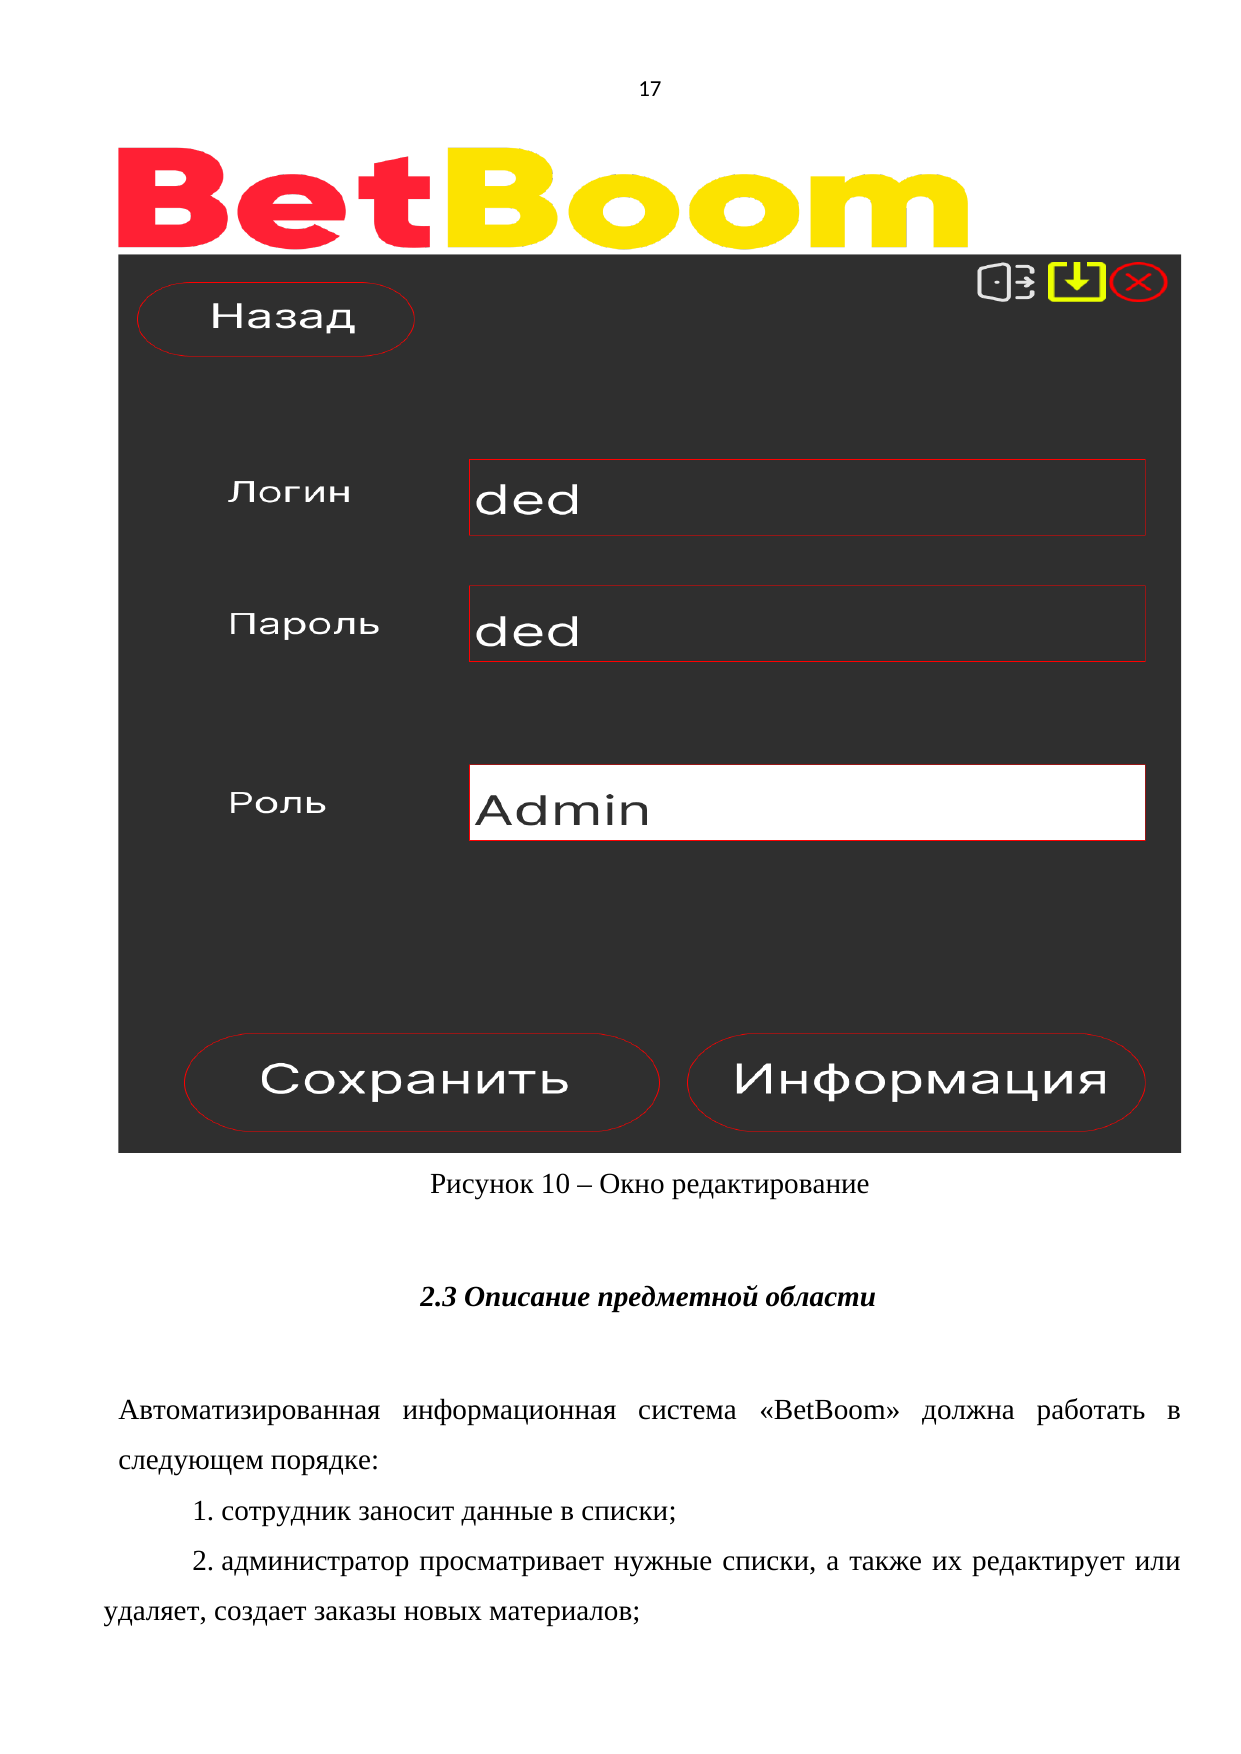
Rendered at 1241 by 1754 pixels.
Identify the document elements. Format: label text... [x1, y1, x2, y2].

picture [118, 118, 1182, 1153]
list 2.3 Описание предметной области [118, 1279, 1181, 1313]
list сотрудник заносит данные в списки; [118, 1493, 1181, 1526]
list администратор просматривает нужные списки, а также их редактирует или удаляет, создает заказы новых материалов; [103, 1543, 1181, 1627]
list Автоматизированная информационная система «BetBoom» должна работать в следующем порядке: [118, 1392, 1181, 1476]
text Рисунок 10 – Окно редактирование [118, 1166, 1181, 1200]
